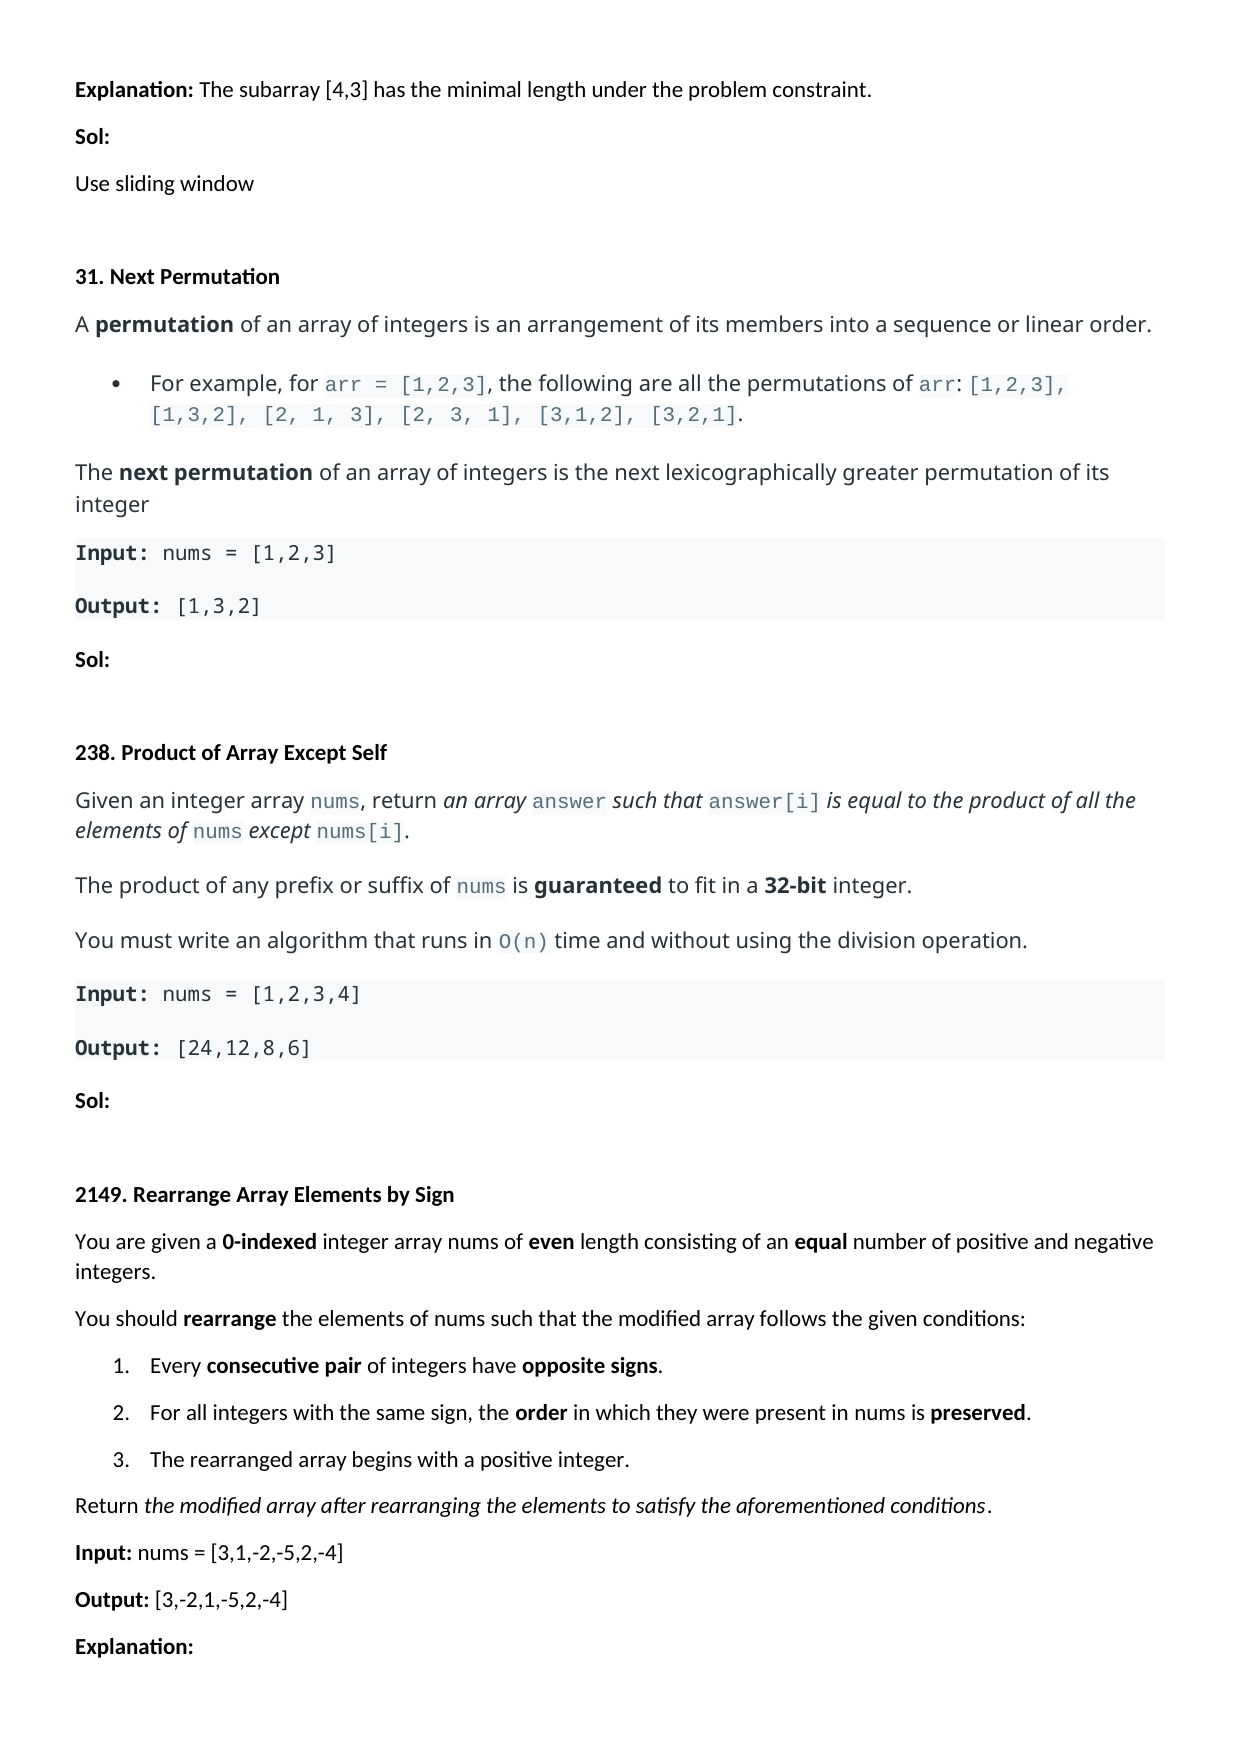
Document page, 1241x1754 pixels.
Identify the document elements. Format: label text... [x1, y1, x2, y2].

text You are given a 0-indexed integer array nums of even length consisting of an equal number of positive and negative integers. [75, 1227, 1165, 1285]
text The next permutation of an array of integers is the next lexicographically greater permutation of its integer [75, 457, 1165, 519]
text Sol: [75, 645, 1165, 673]
text Explanation: [75, 1632, 1165, 1660]
text Output: [1,3,2] [75, 591, 1165, 620]
text Sol: [75, 1086, 1165, 1114]
text You must write an algorithm that runs in O(n) time and without using the division operation. [75, 925, 1165, 954]
text Input: nums = [1,2,3] [75, 538, 1165, 566]
list The rearranged array begins with a positive integer. [112, 1445, 1165, 1473]
list For all integers with the same sign, the order in which they were present in nums is preserved. [112, 1398, 1165, 1426]
text Output: [24,12,8,6] [75, 1033, 1165, 1061]
list For example, for arr = [1,2,3], the following are all the permutations of arr: [1,2,3], [1,3,2], [2, 1, 3], [2, 3, 1], [3,1,2], [3,2,1]. [112, 368, 1165, 428]
text Output: [3,-2,1,-5,2,-4] [75, 1585, 1165, 1613]
text Use sliding window [75, 169, 1165, 197]
text 238. Product of Array Except Self [75, 738, 1165, 767]
text 2149. Rearrange Array Elements by Sign [75, 1180, 1165, 1208]
text Explanation: The subarray [4,3] has the minimal length under the problem constraint. [75, 75, 1165, 103]
text Return the modified array after rearranging the elements to satisfy the aforementioned conditions. [75, 1492, 1165, 1520]
text Input: nums = [3,1,-2,-5,2,-4] [75, 1538, 1165, 1567]
text The product of any prefix or suffix of nums is guaranteed to fit in a 32-bit integer. [75, 870, 1165, 900]
text 31. Next Permutation [75, 262, 1165, 291]
text Given an integer array nums, return an array answer such that answer[i] is equal to the product of all the elements of nums except nums[i]. [75, 785, 1165, 845]
text Sol: [75, 122, 1165, 150]
text You should rearrange the elements of nums such that the modified array follows the given conditions: [75, 1304, 1165, 1332]
text A permutation of an array of integers is an arrangement of its members into a sequence or linear order. [75, 309, 1165, 339]
text Input: nums = [1,2,3,4] [75, 979, 1165, 1008]
list Every consecutive pair of integers have opposite signs. [112, 1351, 1165, 1379]
